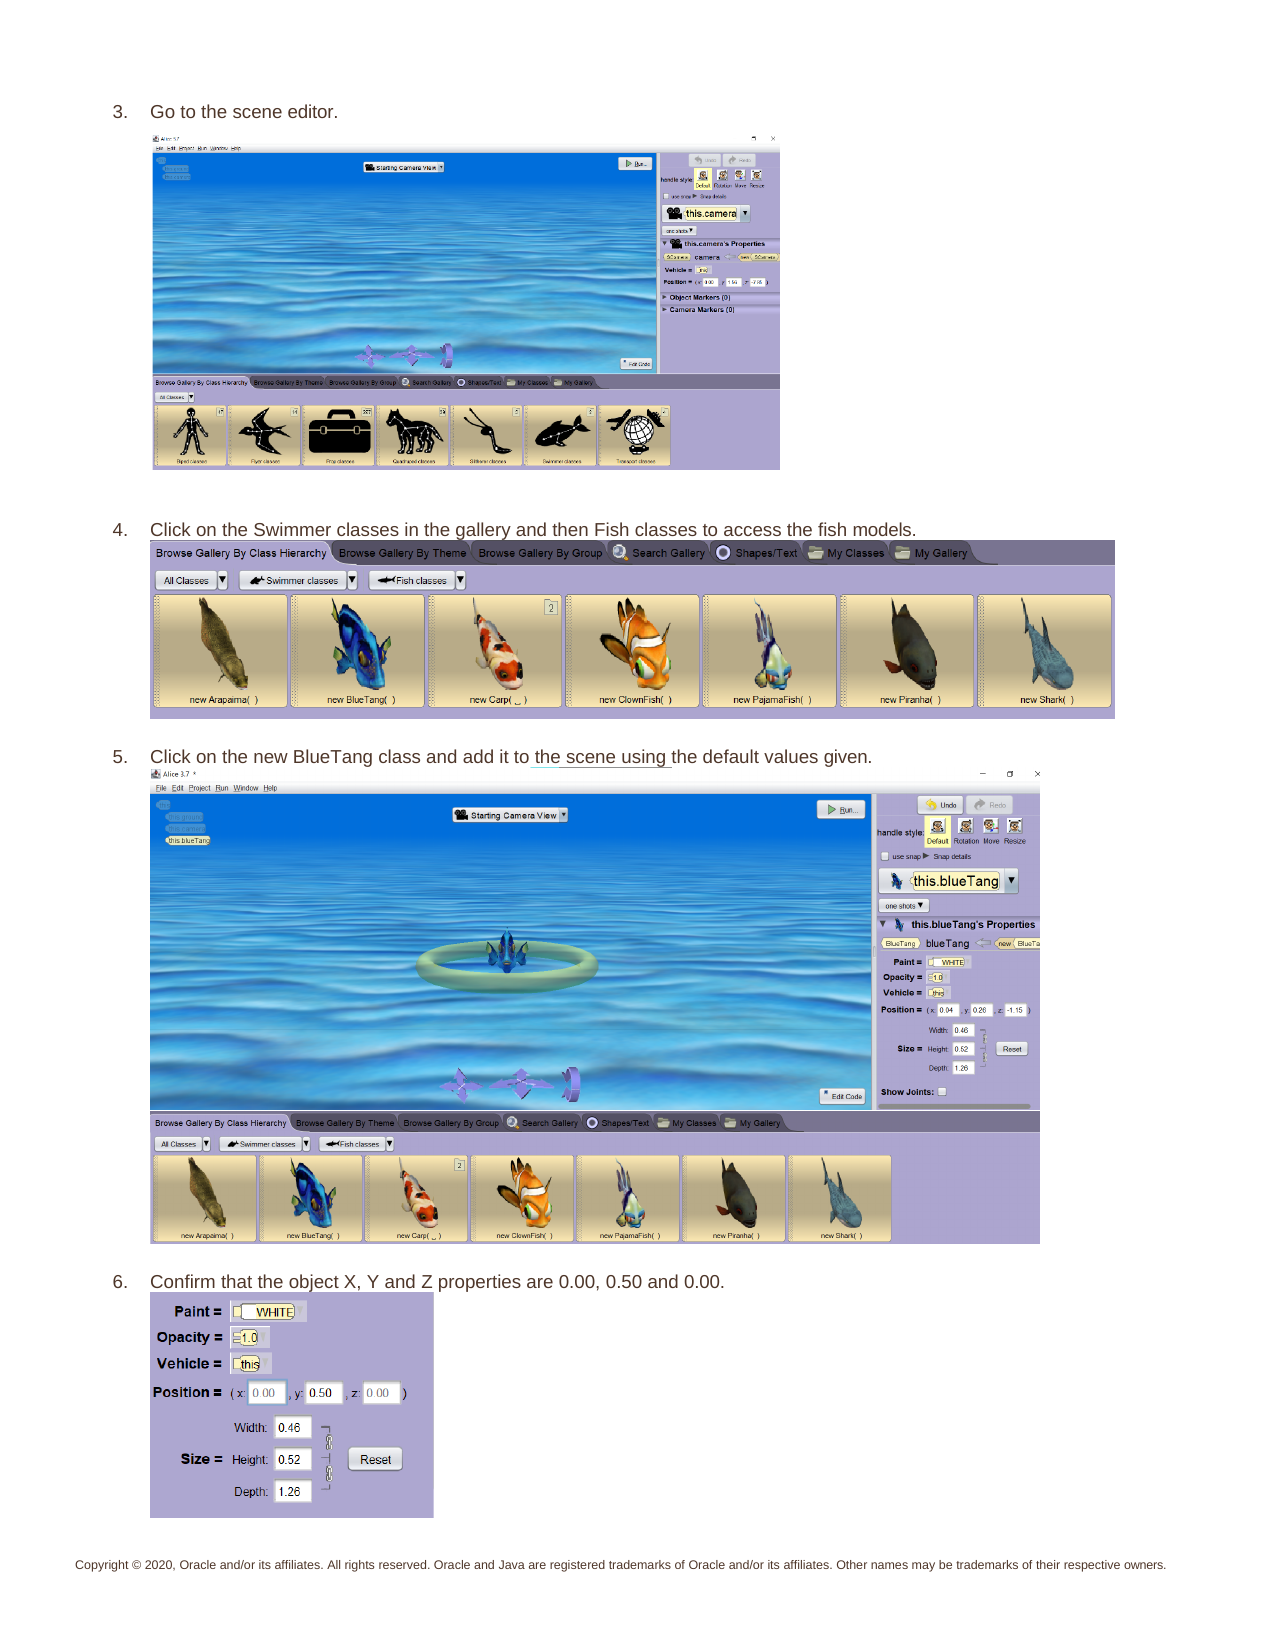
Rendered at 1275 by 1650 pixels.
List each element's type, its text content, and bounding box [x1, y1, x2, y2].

picture [150, 767, 1040, 1244]
picture [152, 135, 780, 470]
picture [150, 540, 1115, 719]
list Click on the Swimmer classes in the gallery and then Fish classes to access the fish models. [112, 519, 1275, 541]
list Go to the scene editor. [112, 101, 1275, 123]
picture [150, 1292, 434, 1518]
list Click on the new BlueTang class and add it to the scene using the default values given. [112, 746, 1275, 767]
list Confirm that the object X, Y and Z properties are 0.00, 0.50 and 0.00. [112, 1271, 1275, 1292]
